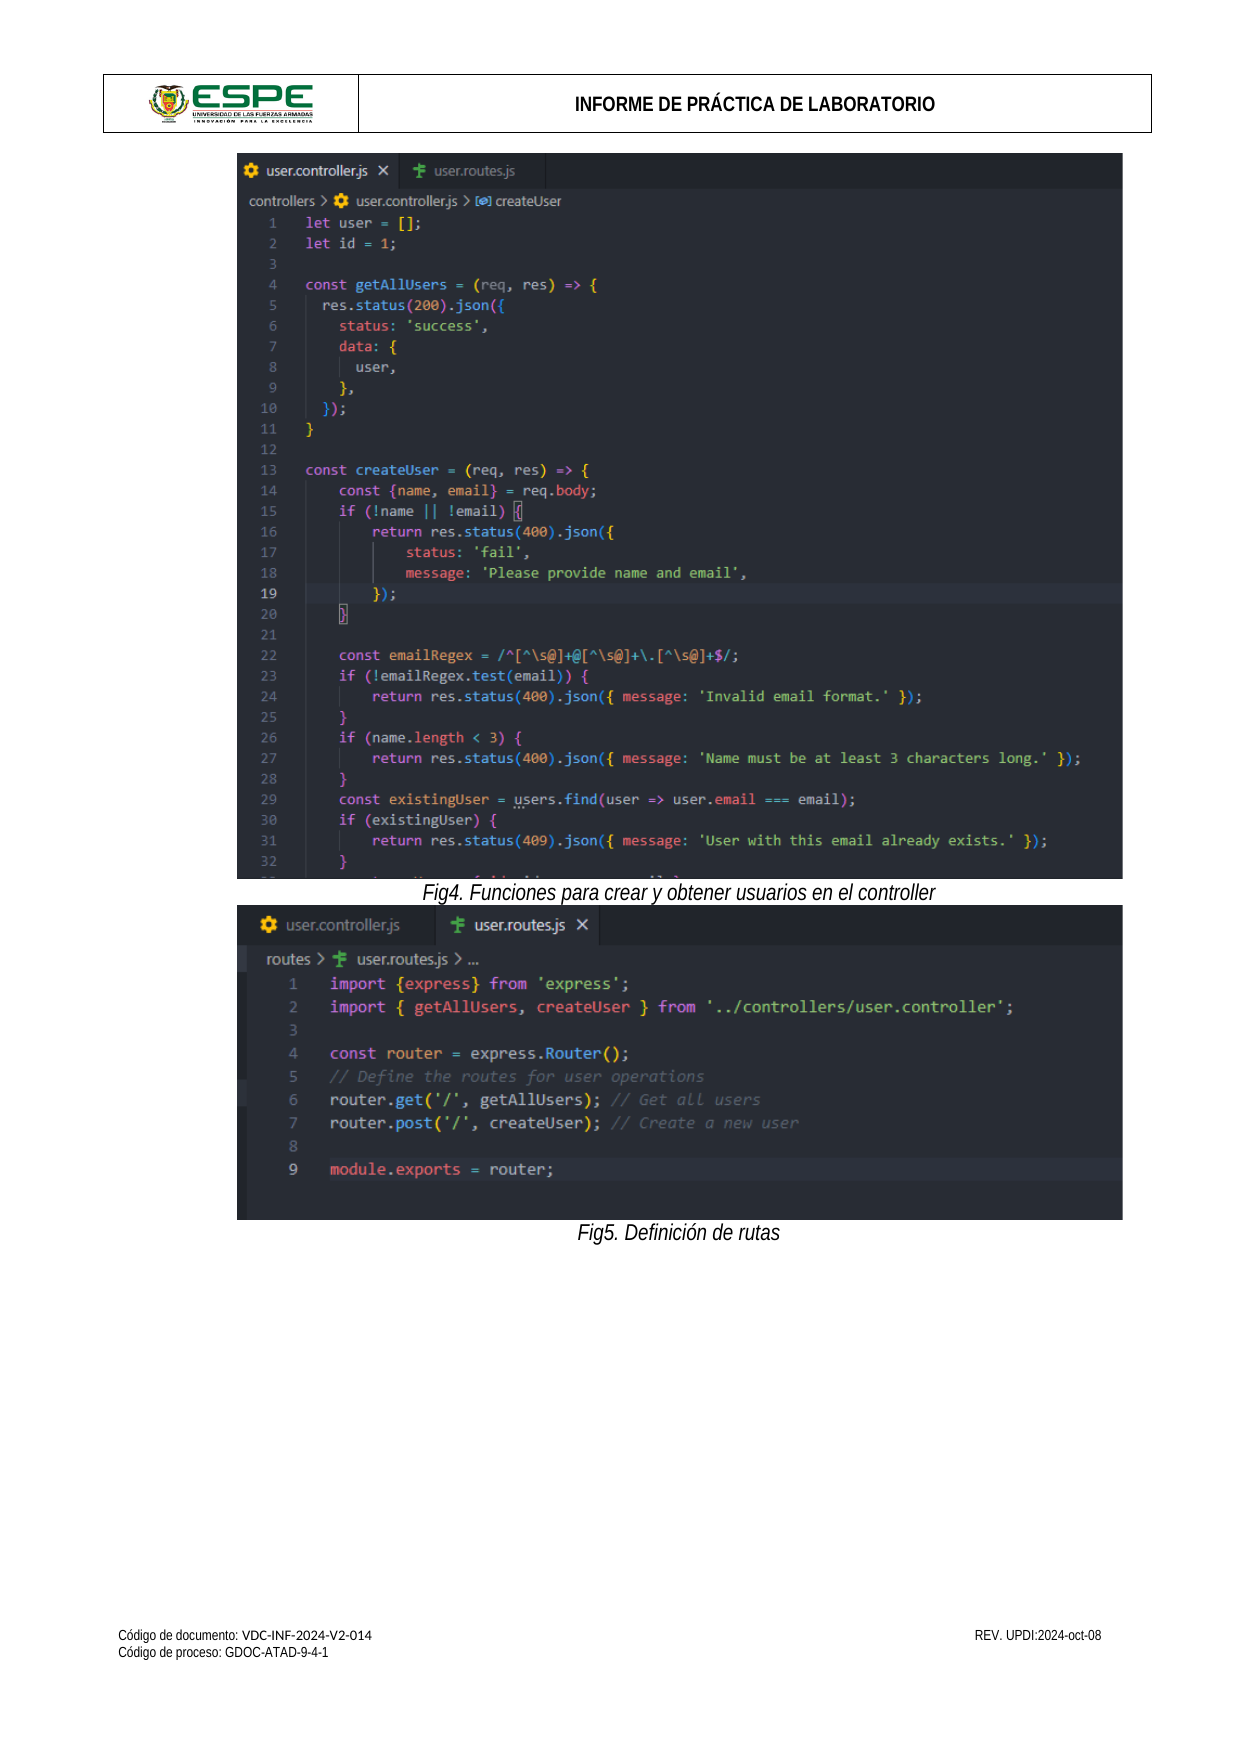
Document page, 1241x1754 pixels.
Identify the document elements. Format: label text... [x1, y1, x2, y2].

list Fig5. Definición de rutas [193, 1219, 1167, 1246]
picture [146, 82, 316, 125]
picture [237, 153, 1123, 879]
list Fig4. Funciones para crear y obtener usuarios en el controller [193, 879, 1167, 905]
picture [237, 905, 1123, 1220]
